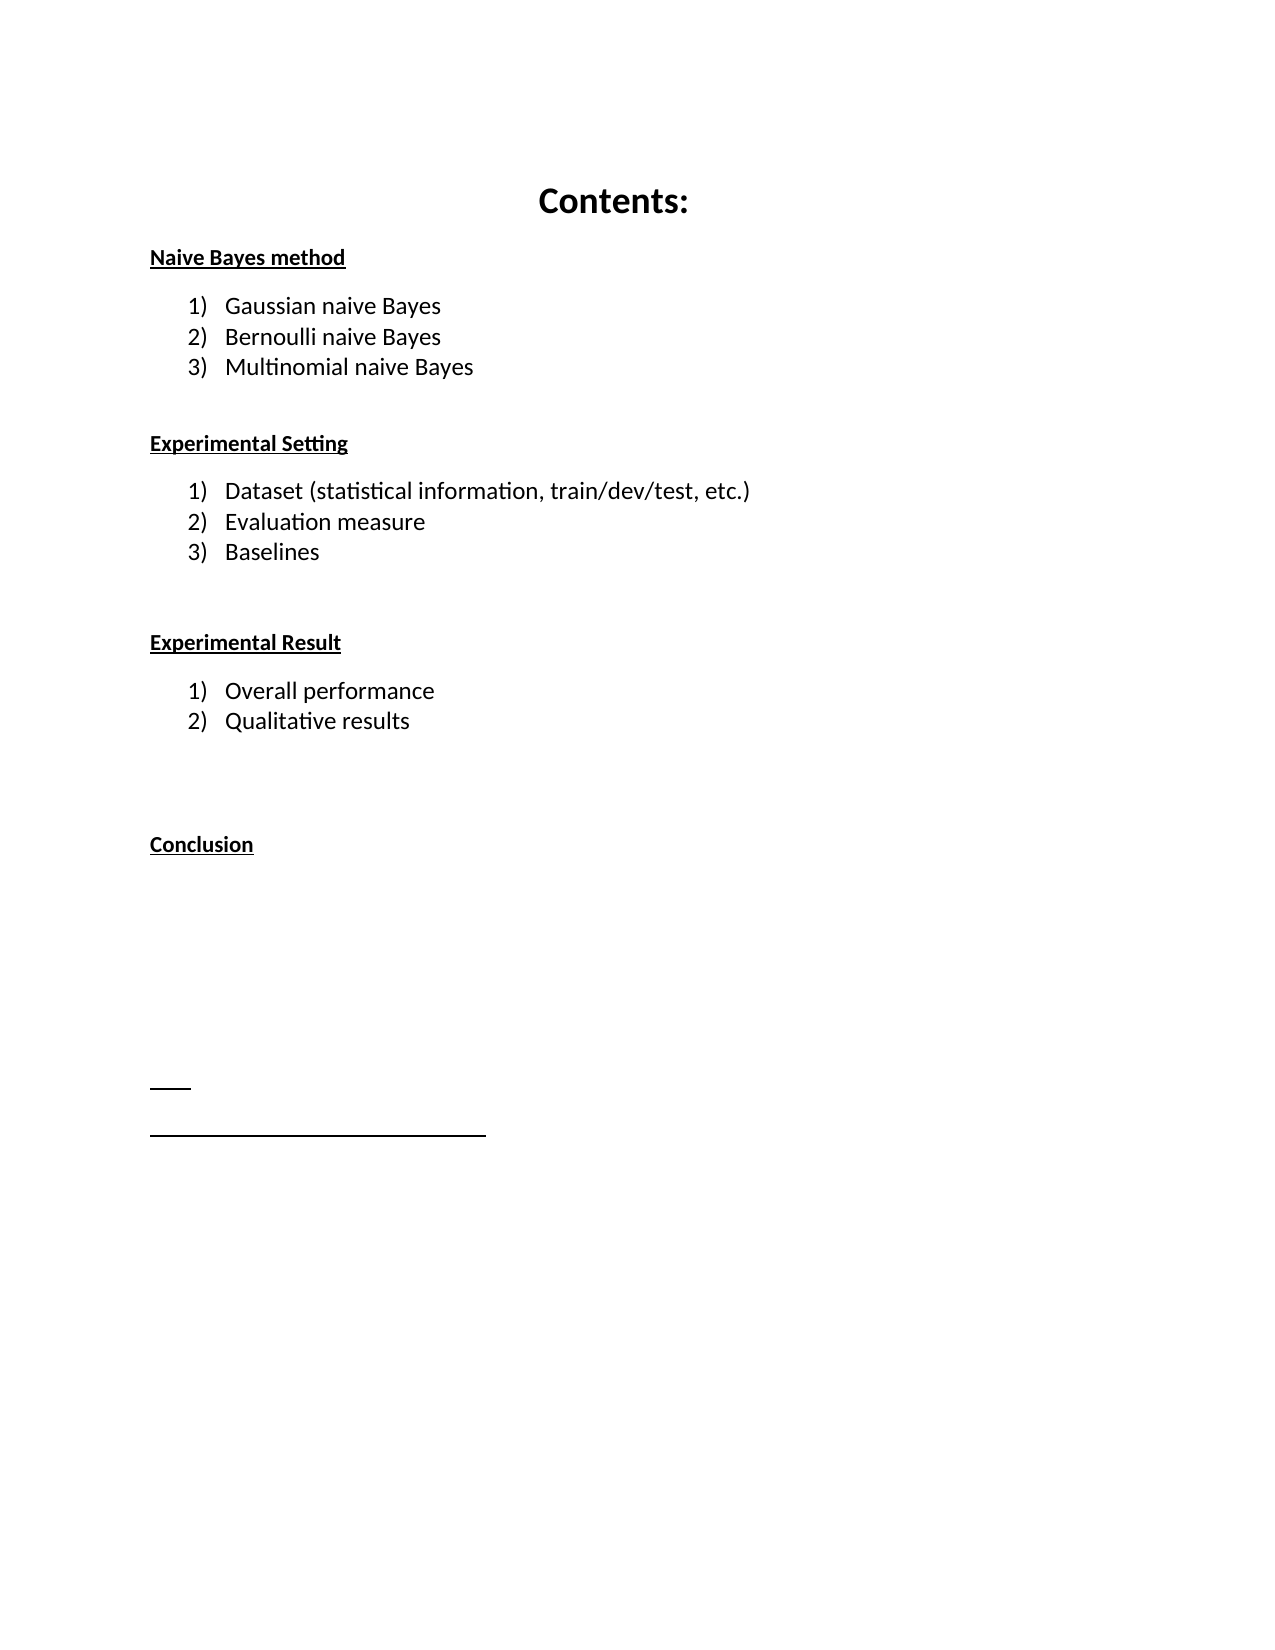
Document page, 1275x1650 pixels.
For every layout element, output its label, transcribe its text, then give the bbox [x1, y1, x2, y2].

list Qualitative results [187, 706, 1125, 736]
list Overall performance [187, 675, 1125, 706]
text Conclusion [150, 830, 1125, 858]
text Contents: [150, 177, 1125, 223]
list Multinomial naive Bayes [187, 351, 1125, 382]
list Evaluation measure [187, 506, 1125, 537]
text Experimental Result [150, 628, 1125, 656]
list Bernoulli naive Bayes [187, 321, 1125, 351]
text Naive Bayes method [150, 243, 1125, 271]
list Baselines [187, 537, 1125, 567]
text Experimental Setting [150, 429, 1125, 457]
list Dataset (statistical information, train/dev/test, etc.) [187, 476, 1125, 506]
list Gaussian naive Bayes [187, 290, 1125, 321]
